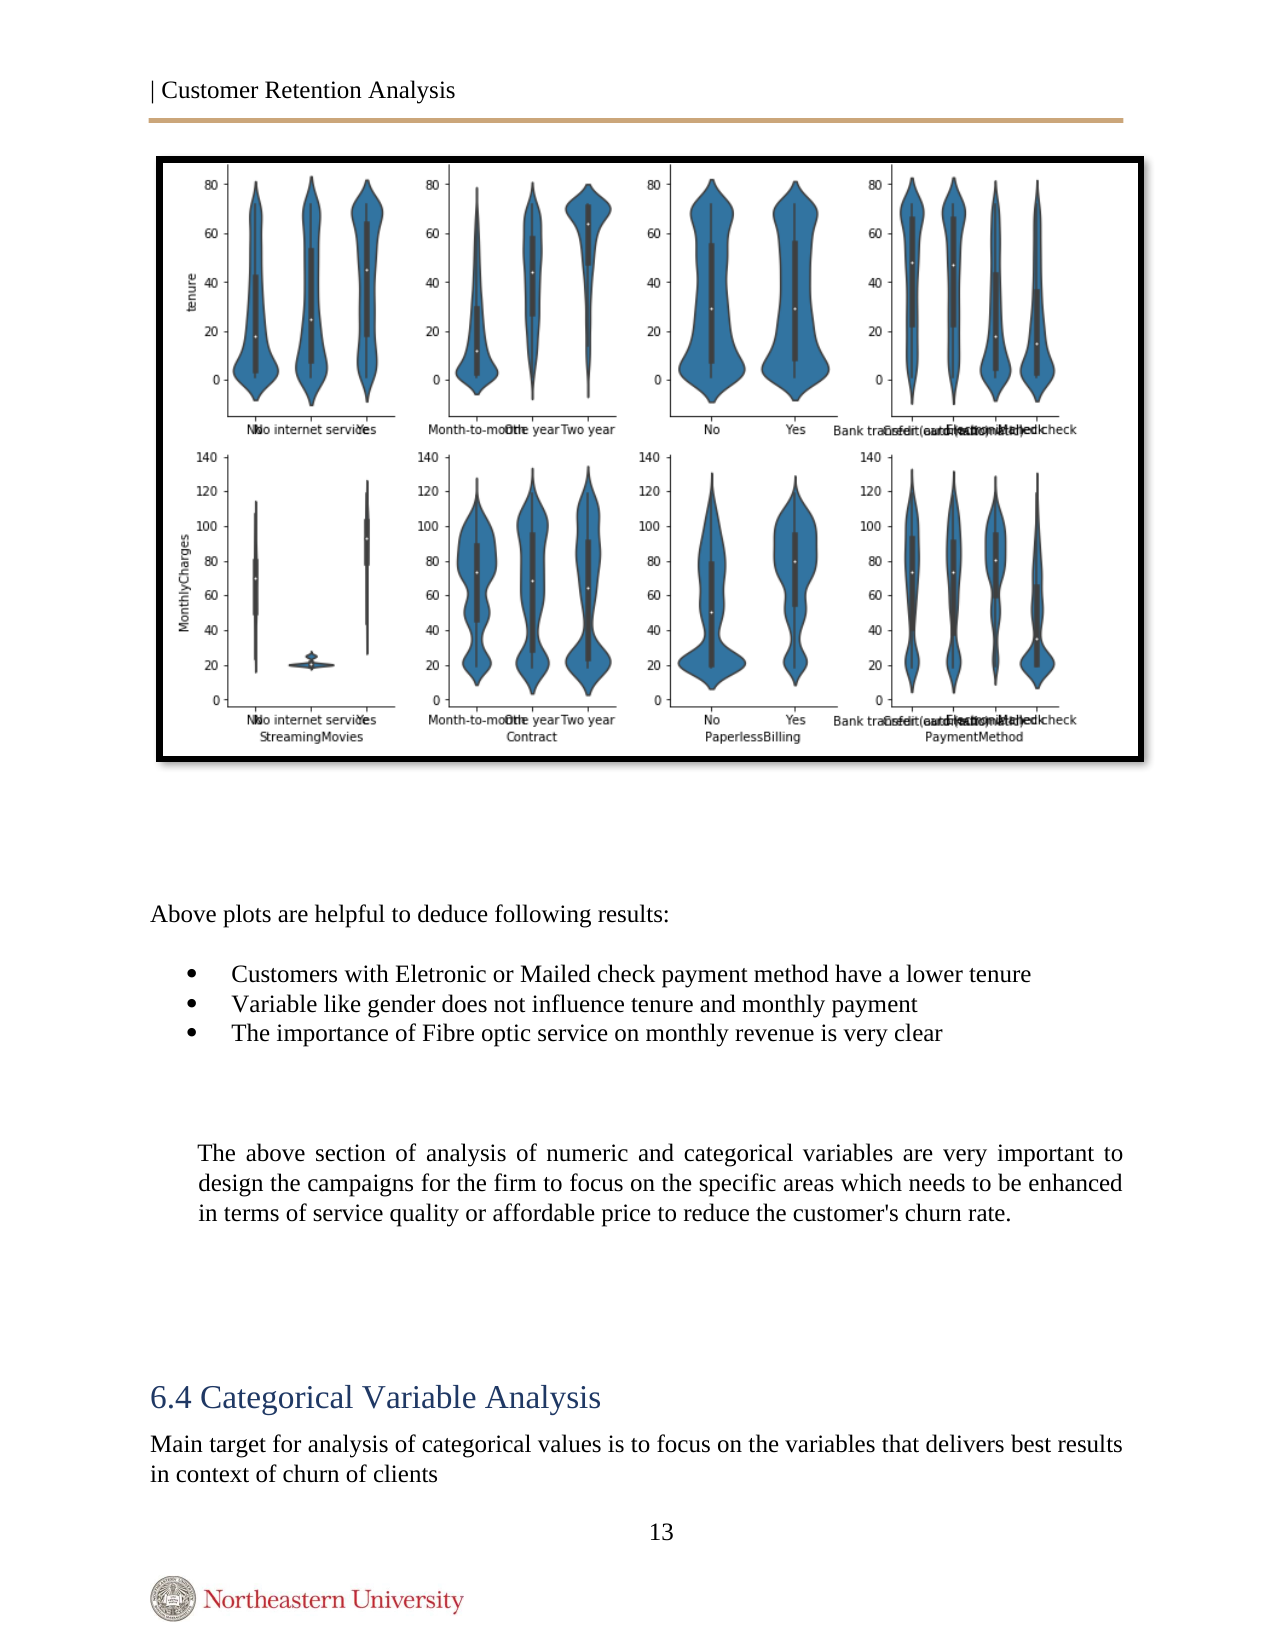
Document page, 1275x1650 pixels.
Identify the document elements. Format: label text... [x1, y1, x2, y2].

picture [148, 118, 1124, 123]
text The above section of analysis of numeric and categorical variables are very important to design the campaigns for the firm to focus on the specific areas which needs to be enhanced in terms of service quality or affordable price to reduce the customer's churn rate. [197, 1138, 1125, 1227]
text Above plots are helpful to deduce following results: [150, 899, 1125, 928]
picture [163, 163, 1138, 756]
list The importance of Fibre optic service on monthly revenue is very clear [187, 1018, 1125, 1047]
text Main target for analysis of categorical values is to focus on the variables that delivers best results in context of churn of clients [150, 1429, 1125, 1488]
picture [150, 1575, 464, 1622]
list Customers with Eletronic or Mailed check payment method have a lower tenure [187, 959, 1125, 987]
list Variable like gender does not influence tenure and monthly payment [187, 989, 1125, 1017]
text 6.4 Categorical Variable Analysis [150, 1377, 1125, 1416]
